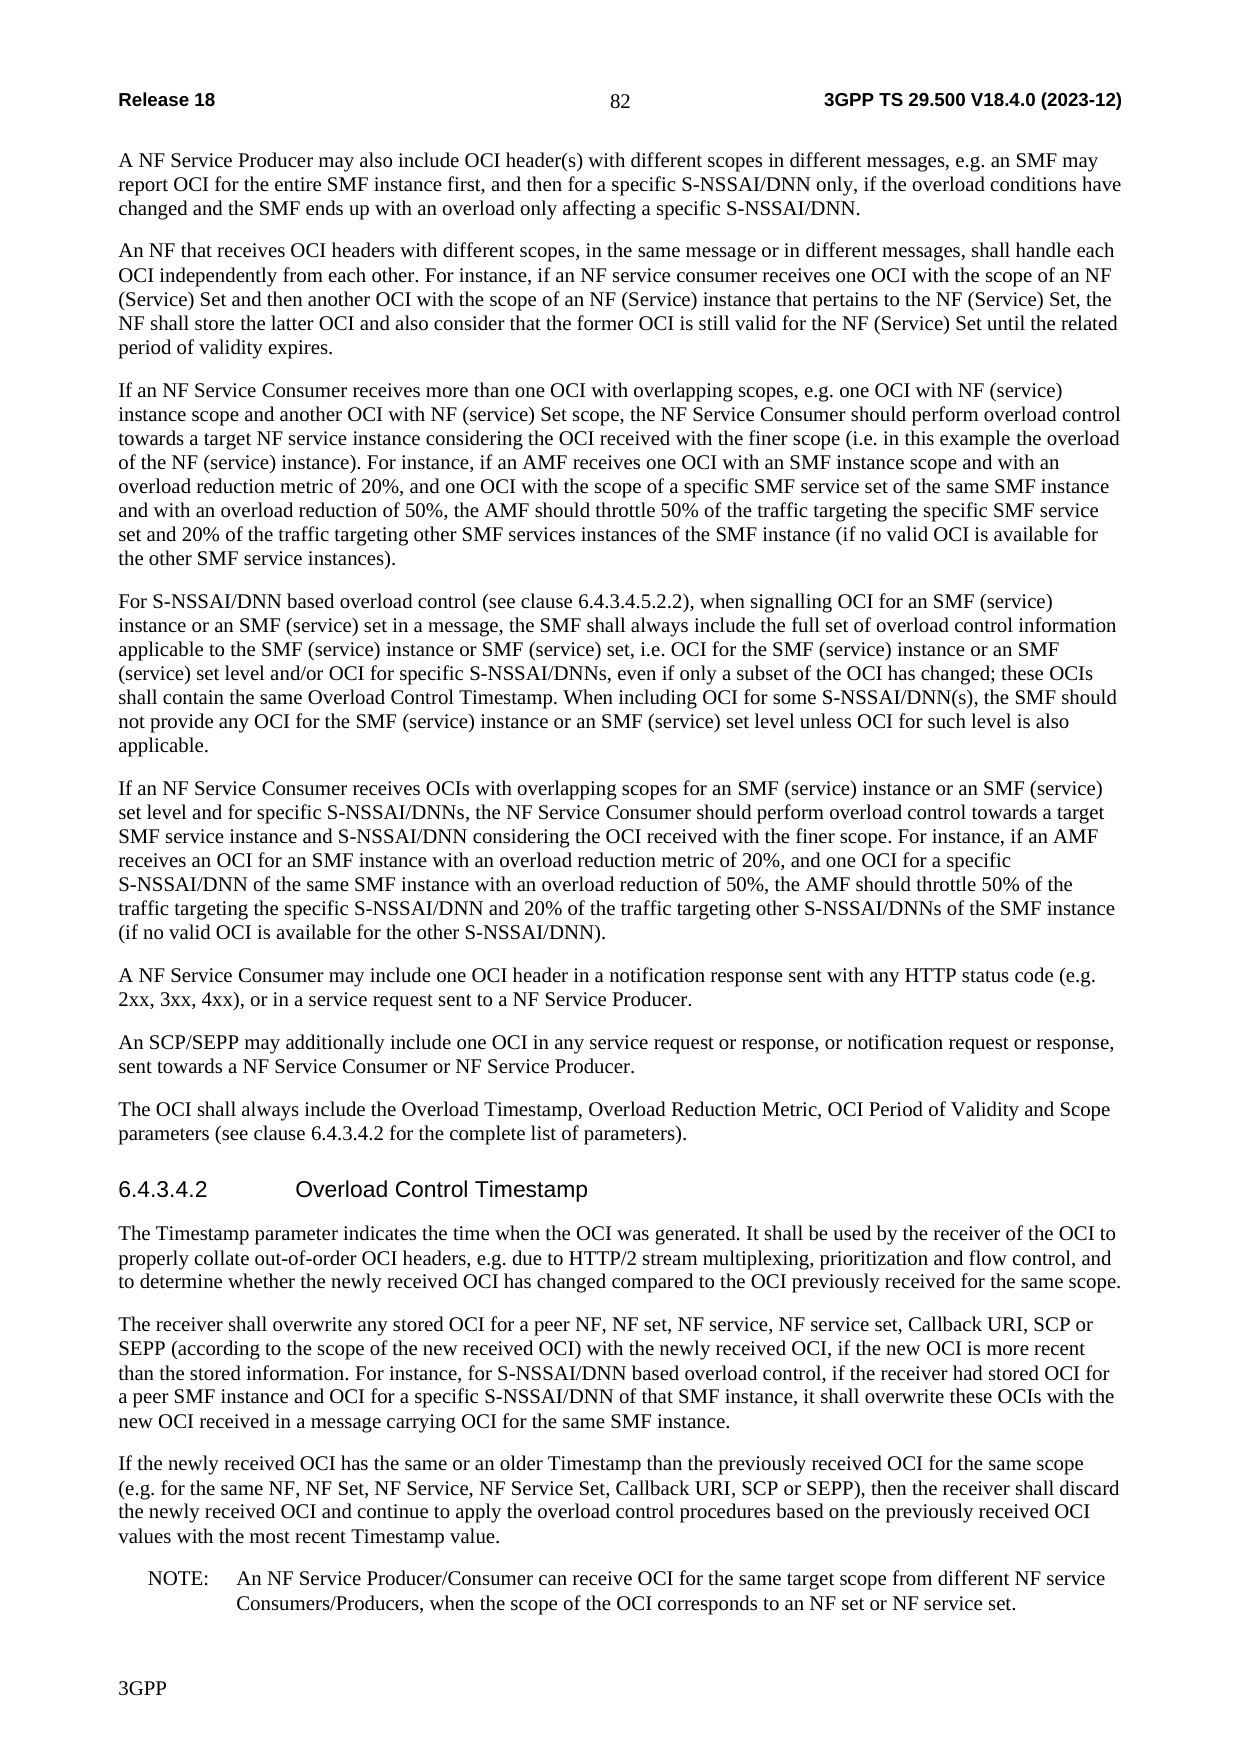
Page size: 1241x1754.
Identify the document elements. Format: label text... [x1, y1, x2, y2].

text For S-NSSAI/DNN based overload control (see clause 6.4.3.4.5.2.2), when signalling OCI for an SMF (service) instance or an SMF (service) set in a message, the SMF shall always include the full set of overload control information applicable to the SMF (service) instance or SMF (service) set, i.e. OCI for the SMF (service) instance or an SMF (service) set level and/or OCI for specific S-NSSAI/DNNs, even if only a subset of the OCI has changed; these OCIs shall contain the same Overload Control Timestamp. When including OCI for some S-NSSAI/DNN(s), the SMF should not provide any OCI for the SMF (service) instance or an SMF (service) set level unless OCI for such level is also applicable. [118, 589, 1122, 757]
text An SCP/SEPP may additionally include one OCI in any service request or response, or notification request or response, sent towards a NF Service Consumer or NF Service Producer. [118, 1030, 1122, 1078]
text An NF that receives OCI headers with different scopes, in the same message or in different messages, shall handle each OCI independently from each other. For instance, if an NF service consumer receives one OCI with the scope of an NF (Service) Set and then another OCI with the scope of an NF (Service) instance that pertains to the NF (Service) Set, the NF shall store the latter OCI and also consider that the former OCI is still valid for the NF (Service) Set until the related period of validity expires. [118, 238, 1122, 359]
text The receiver shall overwrite any stored OCI for a peer NF, NF set, NF service, NF service set, Callback URI, SCP or SEPP (according to the scope of the new received OCI) with the newly received OCI, if the new OCI is more recent than the stored information. For instance, for S-NSSAI/DNN based overload control, if the receiver had stored OCI for a peer SMF instance and OCI for a specific S-NSSAI/DNN of that SMF instance, it shall overwrite these OCIs with the new OCI received in a message carrying OCI for the same SMF instance. [118, 1312, 1122, 1433]
text If an NF Service Consumer receives OCIs with overlapping scopes for an SMF (service) instance or an SMF (service) set level and for specific S-NSSAI/DNNs, the NF Service Consumer should perform overload control towards a target SMF service instance and S-NSSAI/DNN considering the OCI received with the finer scope. For instance, if an AMF receives an OCI for an SMF instance with an overload reduction metric of 20%, and one OCI for a specific S-NSSAI/DNN of the same SMF instance with an overload reduction of 50%, the AMF should throttle 50% of the traffic targeting the specific S-NSSAI/DNN and 20% of the traffic targeting other S-NSSAI/DNNs of the SMF instance (if no valid OCI is available for the other S-NSSAI/DNN). [118, 776, 1122, 944]
text If an NF Service Consumer receives more than one OCI with overlapping scopes, e.g. one OCI with NF (service) instance scope and another OCI with NF (service) Set scope, the NF Service Consumer should perform overload control towards a target NF service instance considering the OCI received with the finer scope (i.e. in this example the overload of the NF (service) instance). For instance, if an AMF receives one OCI with an SMF instance scope and with an overload reduction metric of 20%, and one OCI with the scope of a specific SMF service set of the same SMF instance and with an overload reduction of 50%, the AMF should throttle 50% of the traffic targeting the specific SMF service set and 20% of the traffic targeting other SMF services instances of the SMF instance (if no valid OCI is available for the other SMF service instances). [118, 377, 1122, 570]
subtitle 6.4.3.4.2 Overload Control Timestamp [118, 1176, 1122, 1203]
text A NF Service Producer may also include OCI header(s) with different scopes in different messages, e.g. an SMF may report OCI for the entire SMF instance first, and then for a specific S-NSSAI/DNN only, if the overload conditions have changed and the SMF ends up with an overload only affecting a specific S-NSSAI/DNN. [118, 147, 1122, 220]
text A NF Service Consumer may include one OCI header in a notification response sent with any HTTP status code (e.g. 2xx, 3xx, 4xx), or in a service request sent to a NF Service Producer. [118, 963, 1122, 1011]
text NOTE: An NF Service Producer/Consumer can receive OCI for the same target scope from different NF service Consumers/Producers, when the scope of the OCI corresponds to an NF set or NF service set. [148, 1566, 1122, 1614]
text The OCI shall always include the Overload Timestamp, Overload Reduction Metric, OCI Period of Validity and Scope parameters (see clause 6.4.3.4.2 for the complete list of parameters). [118, 1097, 1122, 1145]
text If the newly received OCI has the same or an older Timestamp than the previously received OCI for the same scope (e.g. for the same NF, NF Set, NF Service, NF Service Set, Callback URI, SCP or SEPP), then the receiver shall discard the newly received OCI and continue to apply the overload control procedures based on the previously received OCI values with the most recent Timestamp value. [118, 1451, 1122, 1548]
text The Timestamp parameter indicates the time when the OCI was generated. It shall be used by the receiver of the OCI to properly collate out-of-order OCI headers, e.g. due to HTTP/2 stream multiplexing, prioritization and flow control, and to determine whether the newly received OCI has changed compared to the OCI previously received for the same scope. [118, 1221, 1122, 1293]
